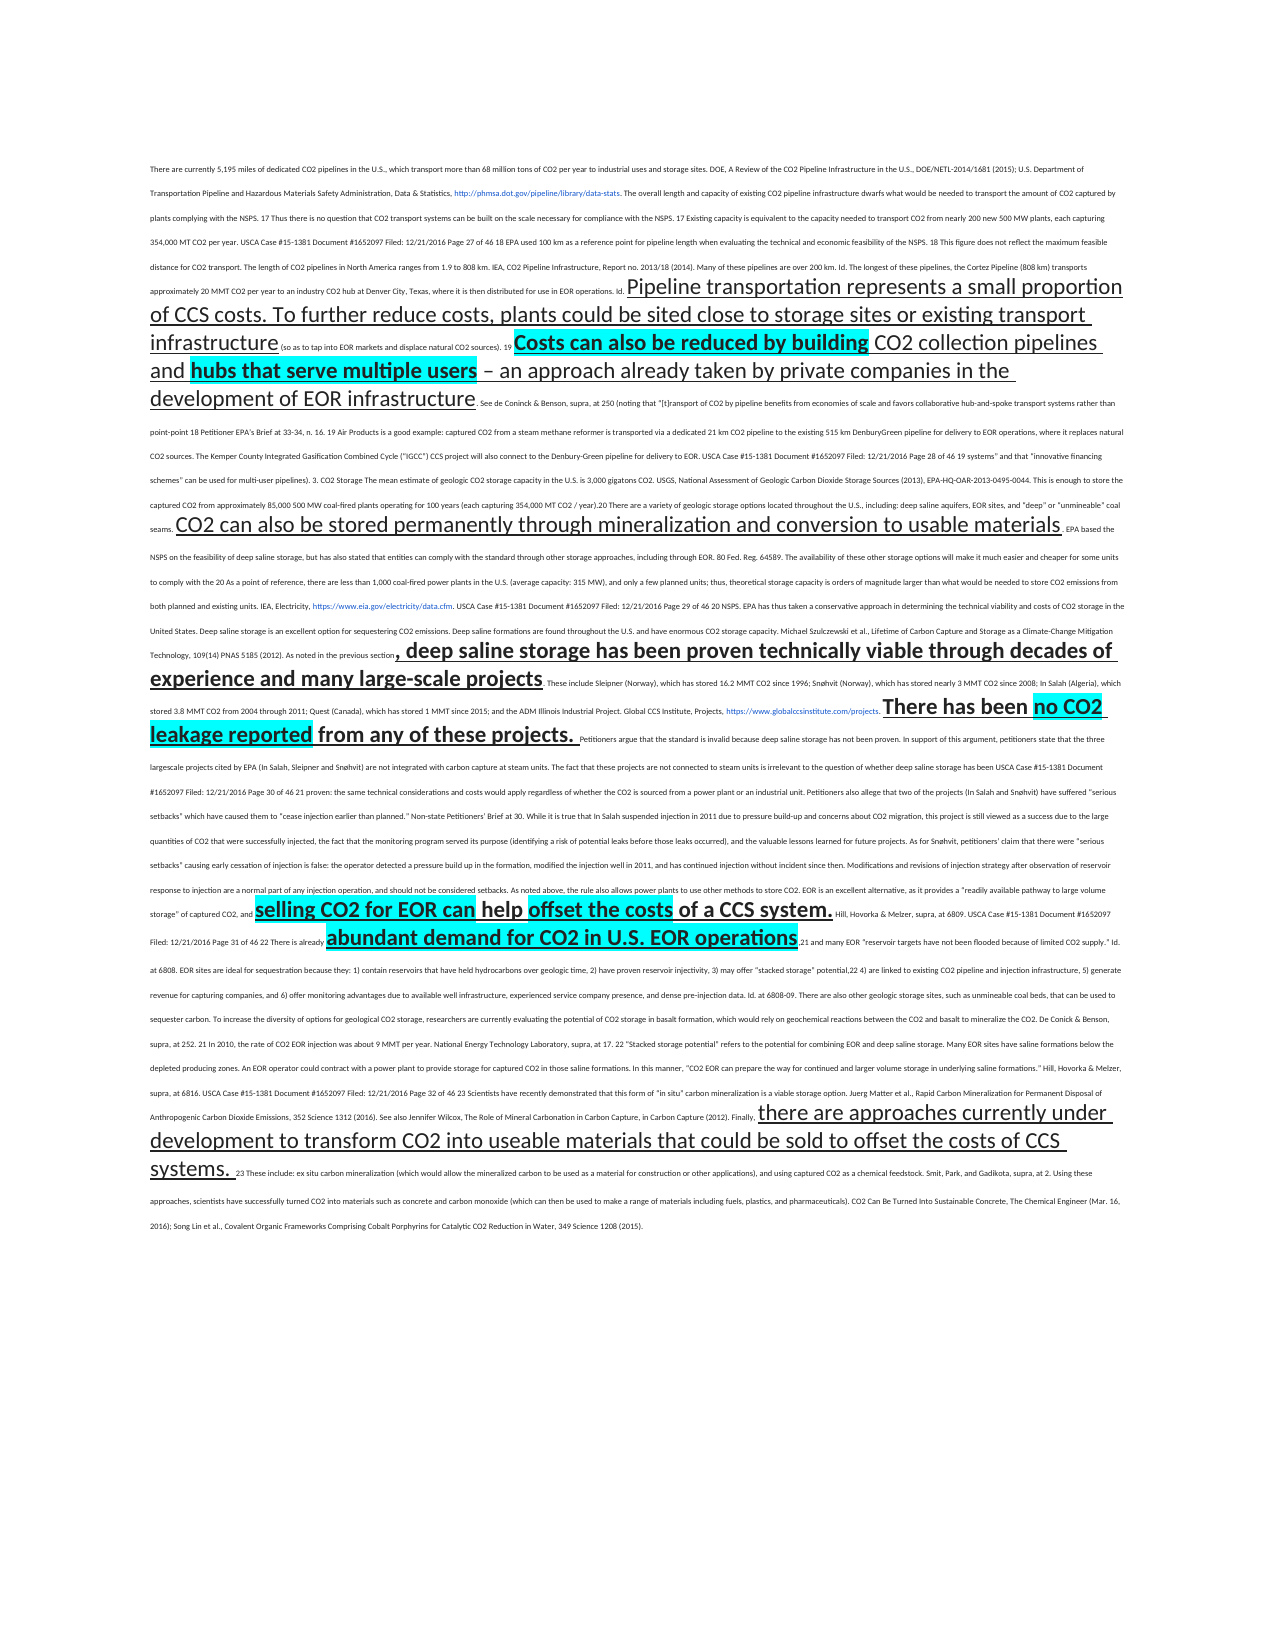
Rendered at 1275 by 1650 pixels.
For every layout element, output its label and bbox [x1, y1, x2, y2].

text [150, 150, 1125, 1231]
